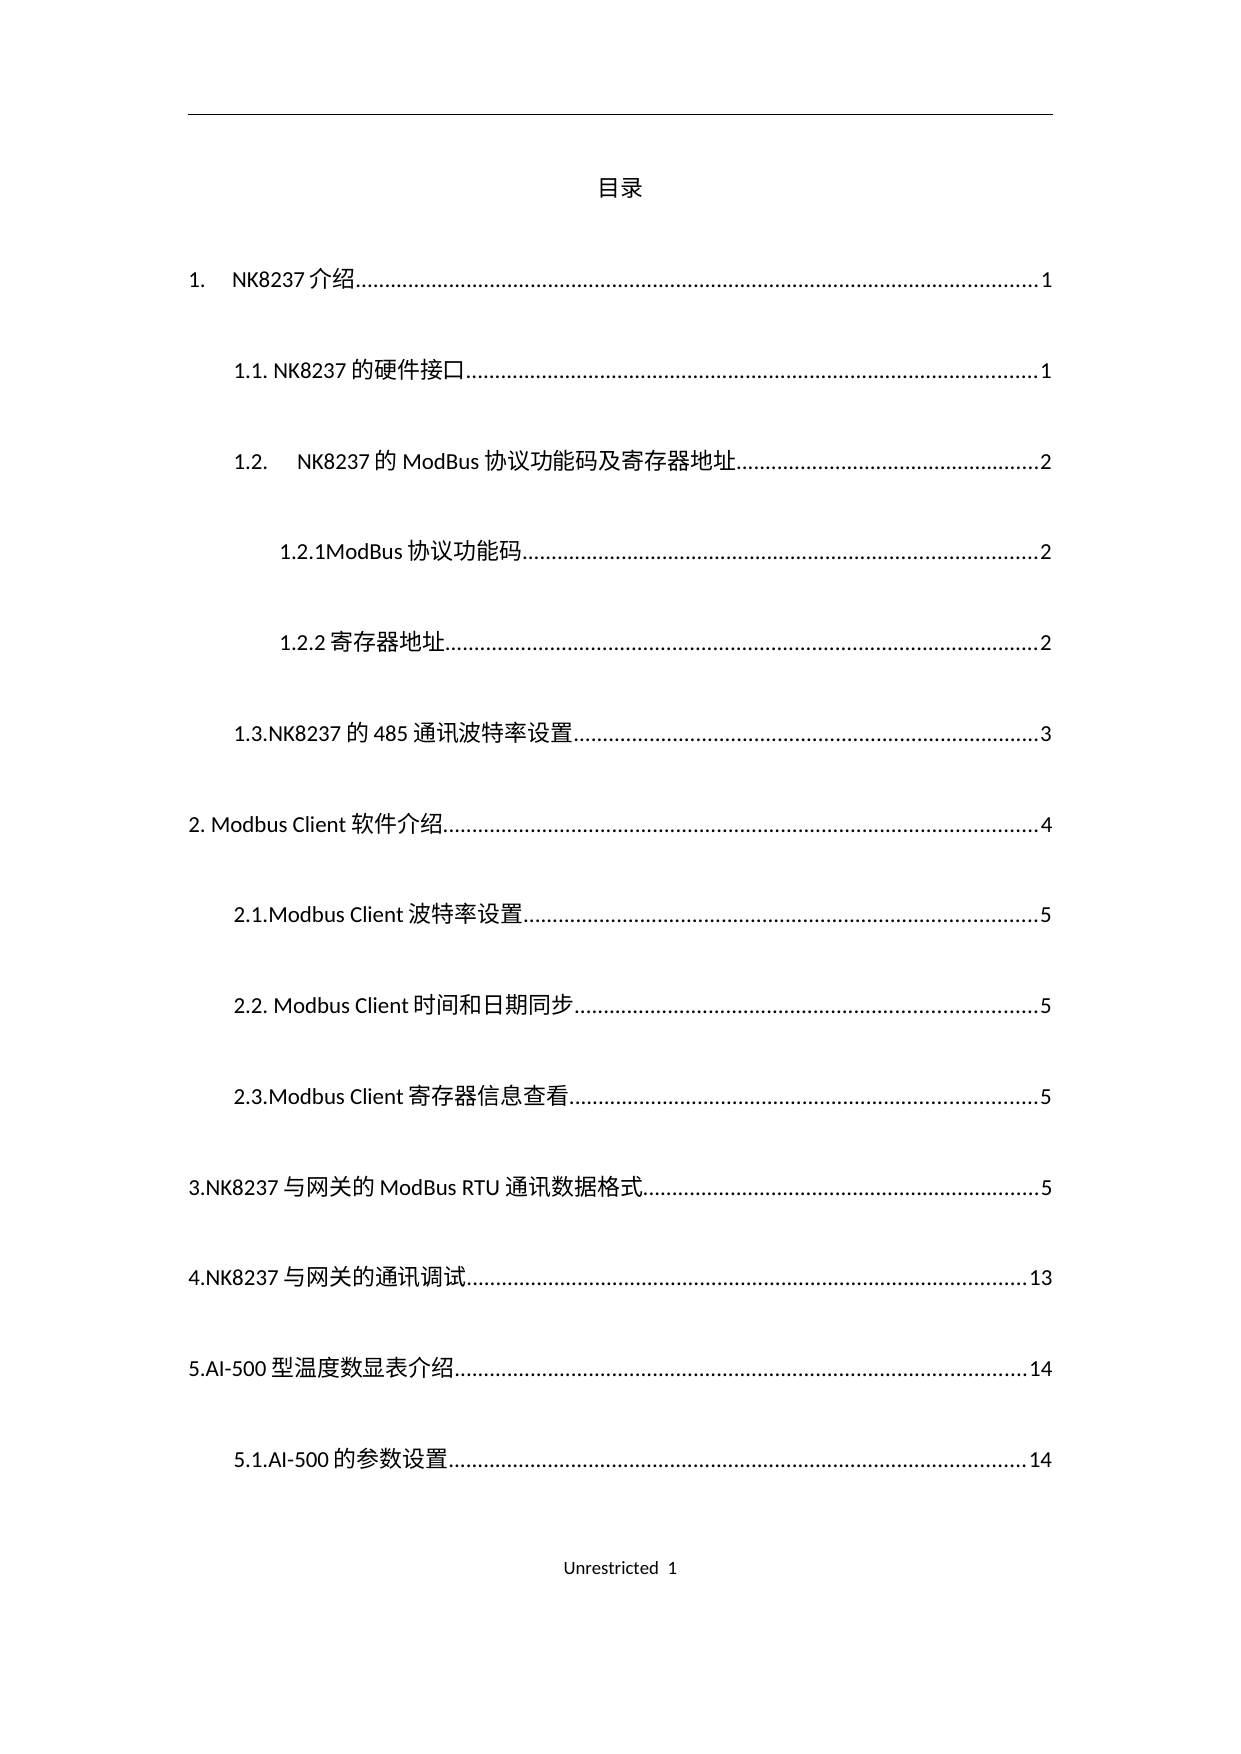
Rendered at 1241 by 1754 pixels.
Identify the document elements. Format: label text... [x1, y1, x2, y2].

text 1.2. NK8237的ModBus协议功能码及寄存器地址 2 [233, 427, 1053, 492]
text 3.NK8237与网关的ModBus RTU 通讯数据格式 5 [187, 1152, 1053, 1217]
text 2. Modbus Client软件介绍 4 [187, 789, 1053, 854]
text 1.2.1ModBus协议功能码 2 [279, 517, 1053, 582]
text 2.3.Modbus Client寄存器信息查看 5 [233, 1062, 1053, 1127]
text 1. NK8237介绍 1 [187, 245, 1053, 310]
text 目录 [187, 154, 1053, 219]
text 2.2. Modbus Client时间和日期同步 5 [233, 971, 1053, 1036]
text 1.1. NK8237的硬件接口 1 [233, 336, 1053, 401]
text 5.1.AI-500的参数设置 14 [233, 1425, 1053, 1490]
text 1.2.2寄存器地址 2 [279, 608, 1053, 673]
text 2.1.Modbus Client波特率设置 5 [233, 880, 1053, 945]
text 5.AI-500型温度数显表介绍 14 [187, 1334, 1053, 1399]
text 4.NK8237与网关的通讯调试 13 [187, 1243, 1053, 1308]
text 1.3.NK8237的485通讯波特率设置 3 [233, 699, 1053, 764]
